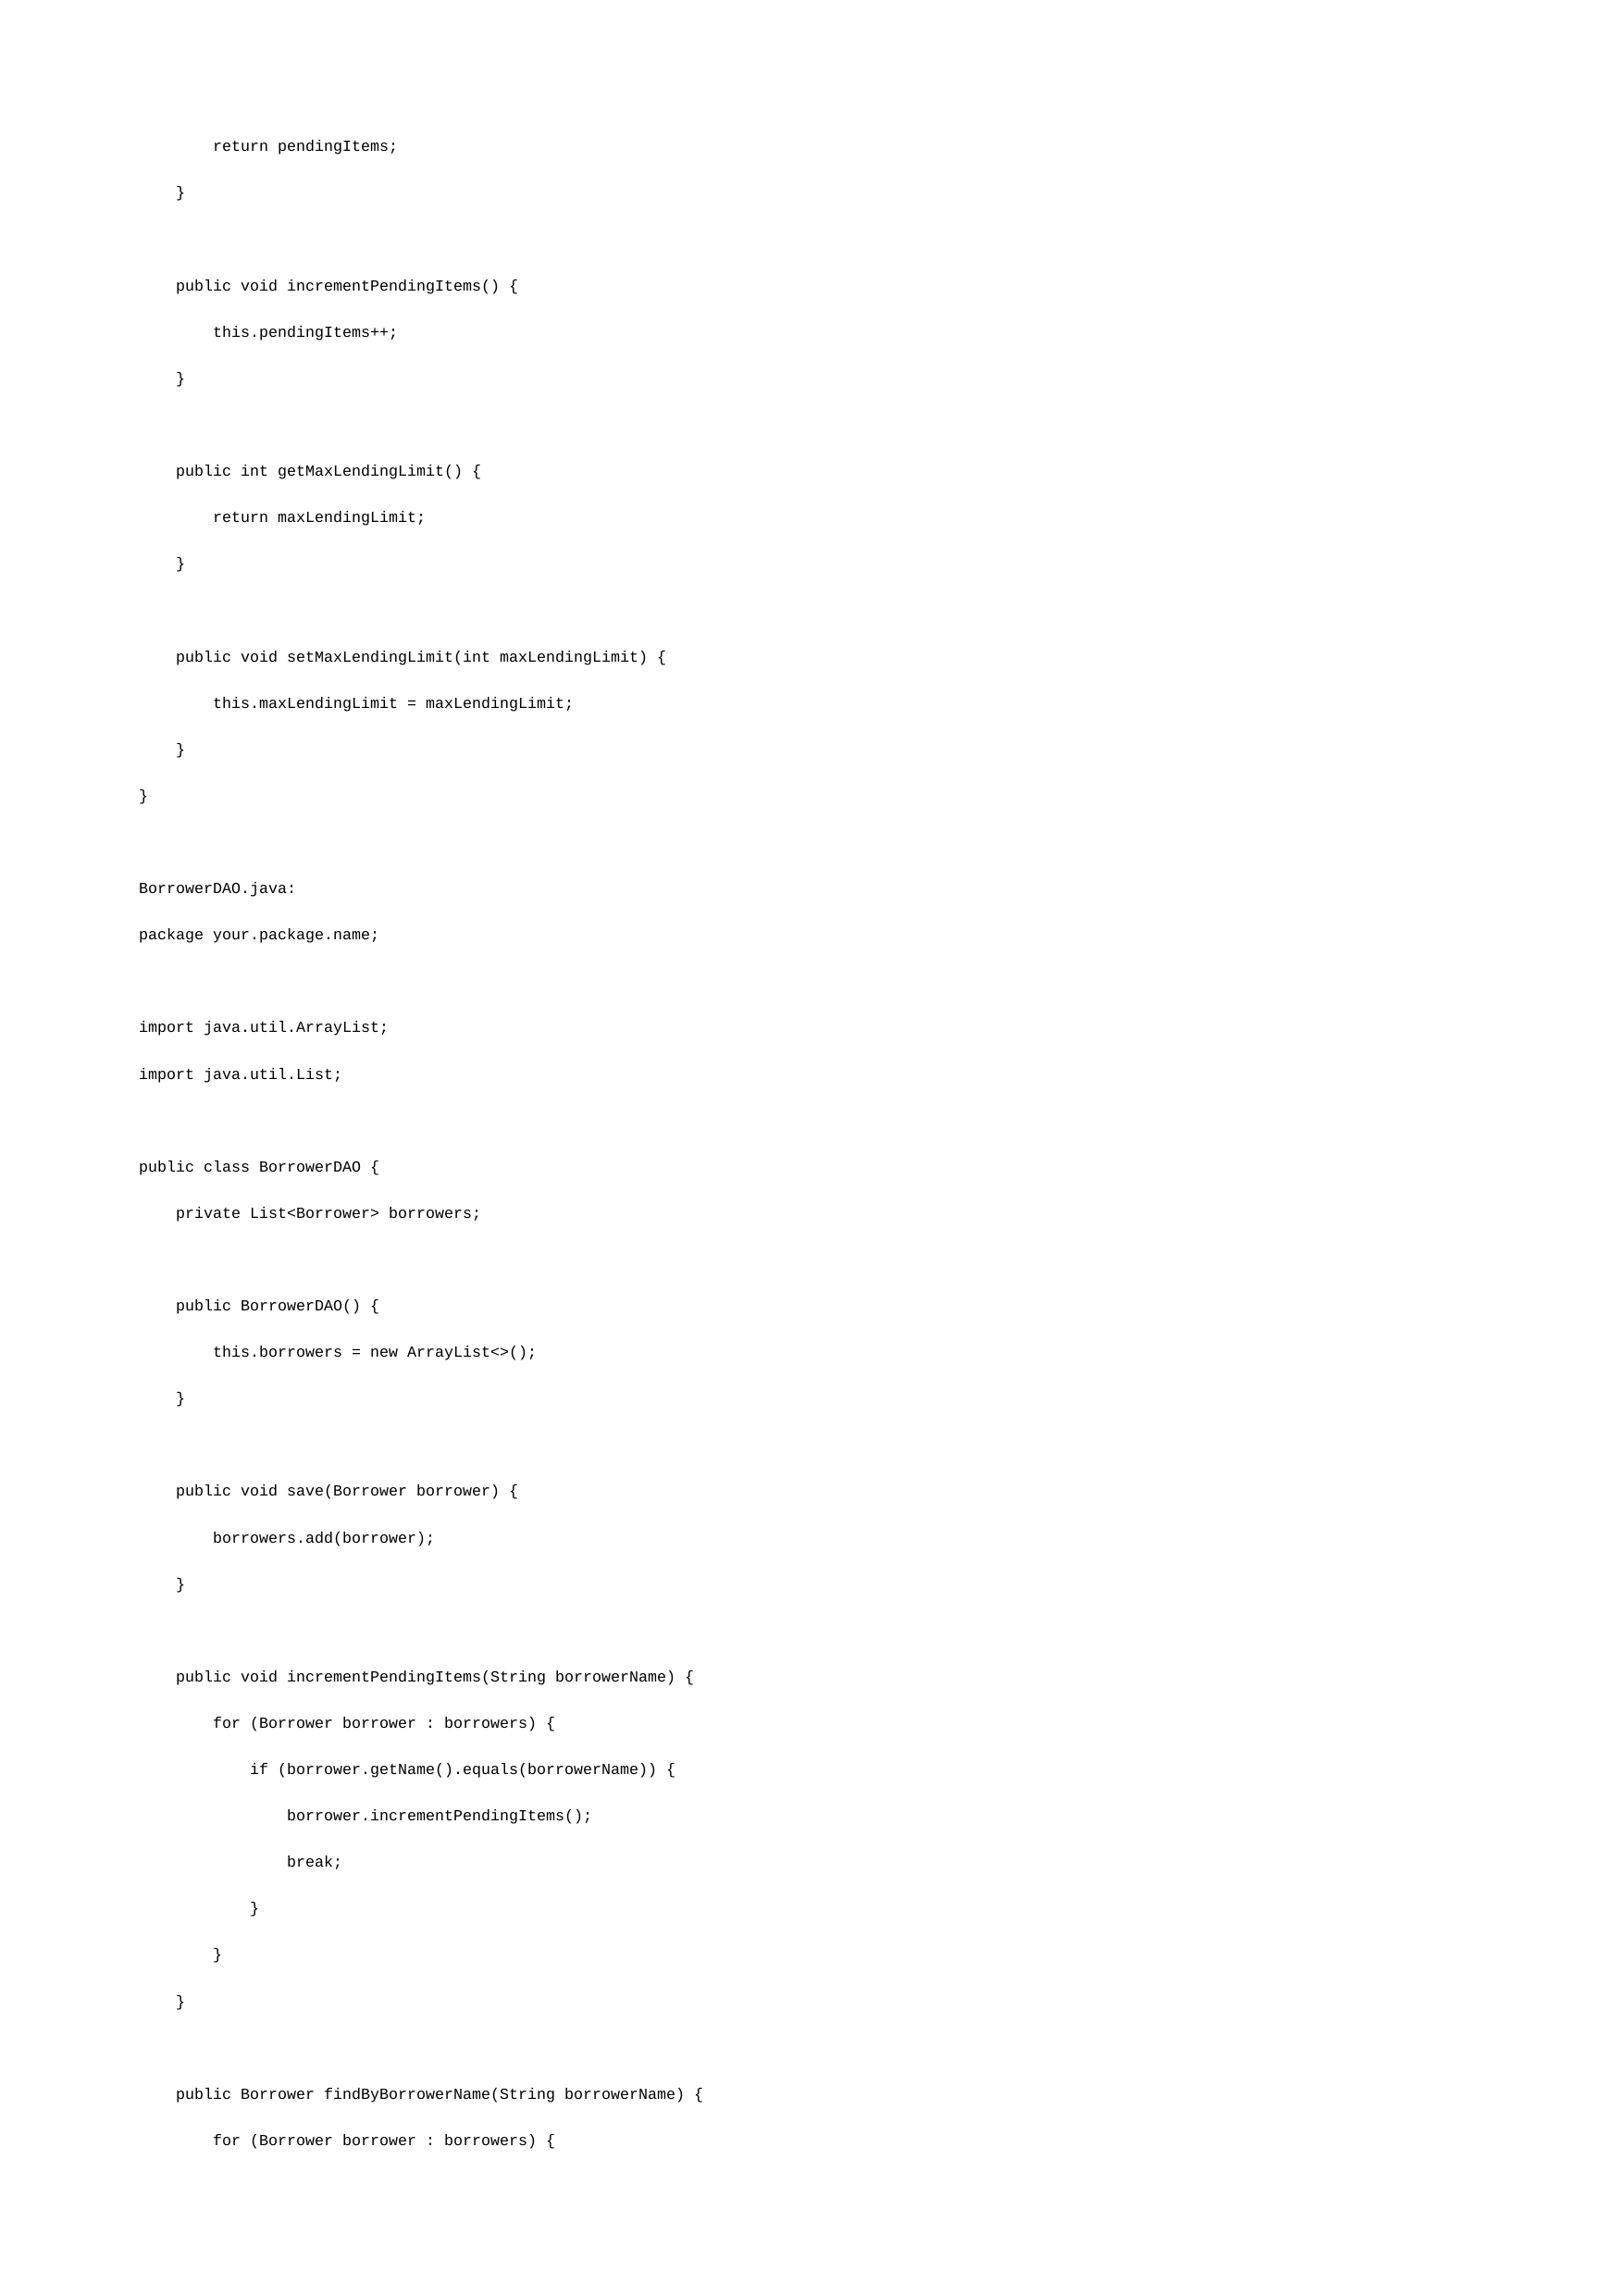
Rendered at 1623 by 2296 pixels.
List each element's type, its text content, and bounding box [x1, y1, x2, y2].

text public class BorrowerDAO { [139, 1159, 1484, 1176]
text this.borrowers = new ArrayList<>(); [139, 1345, 1484, 1362]
text import java.util.ArrayList; [139, 1020, 1484, 1037]
text return maxLendingLimit; [139, 510, 1484, 527]
text } [139, 1993, 1484, 2011]
text } [139, 371, 1484, 388]
text public void save(Borrower borrower) { [139, 1483, 1484, 1501]
text private List<Borrower> borrowers; [139, 1205, 1484, 1222]
text return pendingItems; [139, 139, 1484, 156]
text this.pendingItems++; [139, 324, 1484, 341]
text } [139, 741, 1484, 759]
text public int getMaxLendingLimit() { [139, 464, 1484, 480]
text public BorrowerDAO() { [139, 1298, 1484, 1315]
text BorrowerDAO.java: [139, 881, 1484, 899]
text } [139, 1391, 1484, 1409]
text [139, 1762, 1484, 1779]
text package your.package.name; [139, 927, 1484, 945]
text } [139, 788, 1484, 805]
text import java.util.List; [139, 1066, 1484, 1084]
text } [139, 1901, 1484, 1918]
text } [139, 1576, 1484, 1594]
text borrowers.add(borrower); [139, 1530, 1484, 1547]
text } [139, 556, 1484, 574]
text public void setMaxLendingLimit(int maxLendingLimit) { [139, 649, 1484, 666]
text public Borrower findByBorrowerName(String borrowerName) { [139, 2086, 1484, 2104]
text for (Borrower borrower : borrowers) { [139, 2132, 1484, 2150]
text } [139, 1947, 1484, 1965]
text for (Borrower borrower : borrowers) { [139, 1715, 1484, 1732]
text this.maxLendingLimit = maxLendingLimit; [139, 695, 1484, 713]
text break; [139, 1855, 1484, 1872]
text } [139, 185, 1484, 203]
text public void incrementPendingItems(String borrowerName) { [139, 1669, 1484, 1686]
text public void incrementPendingItems() { [139, 278, 1484, 295]
text borrower.incrementPendingItems(); [139, 1808, 1484, 1826]
